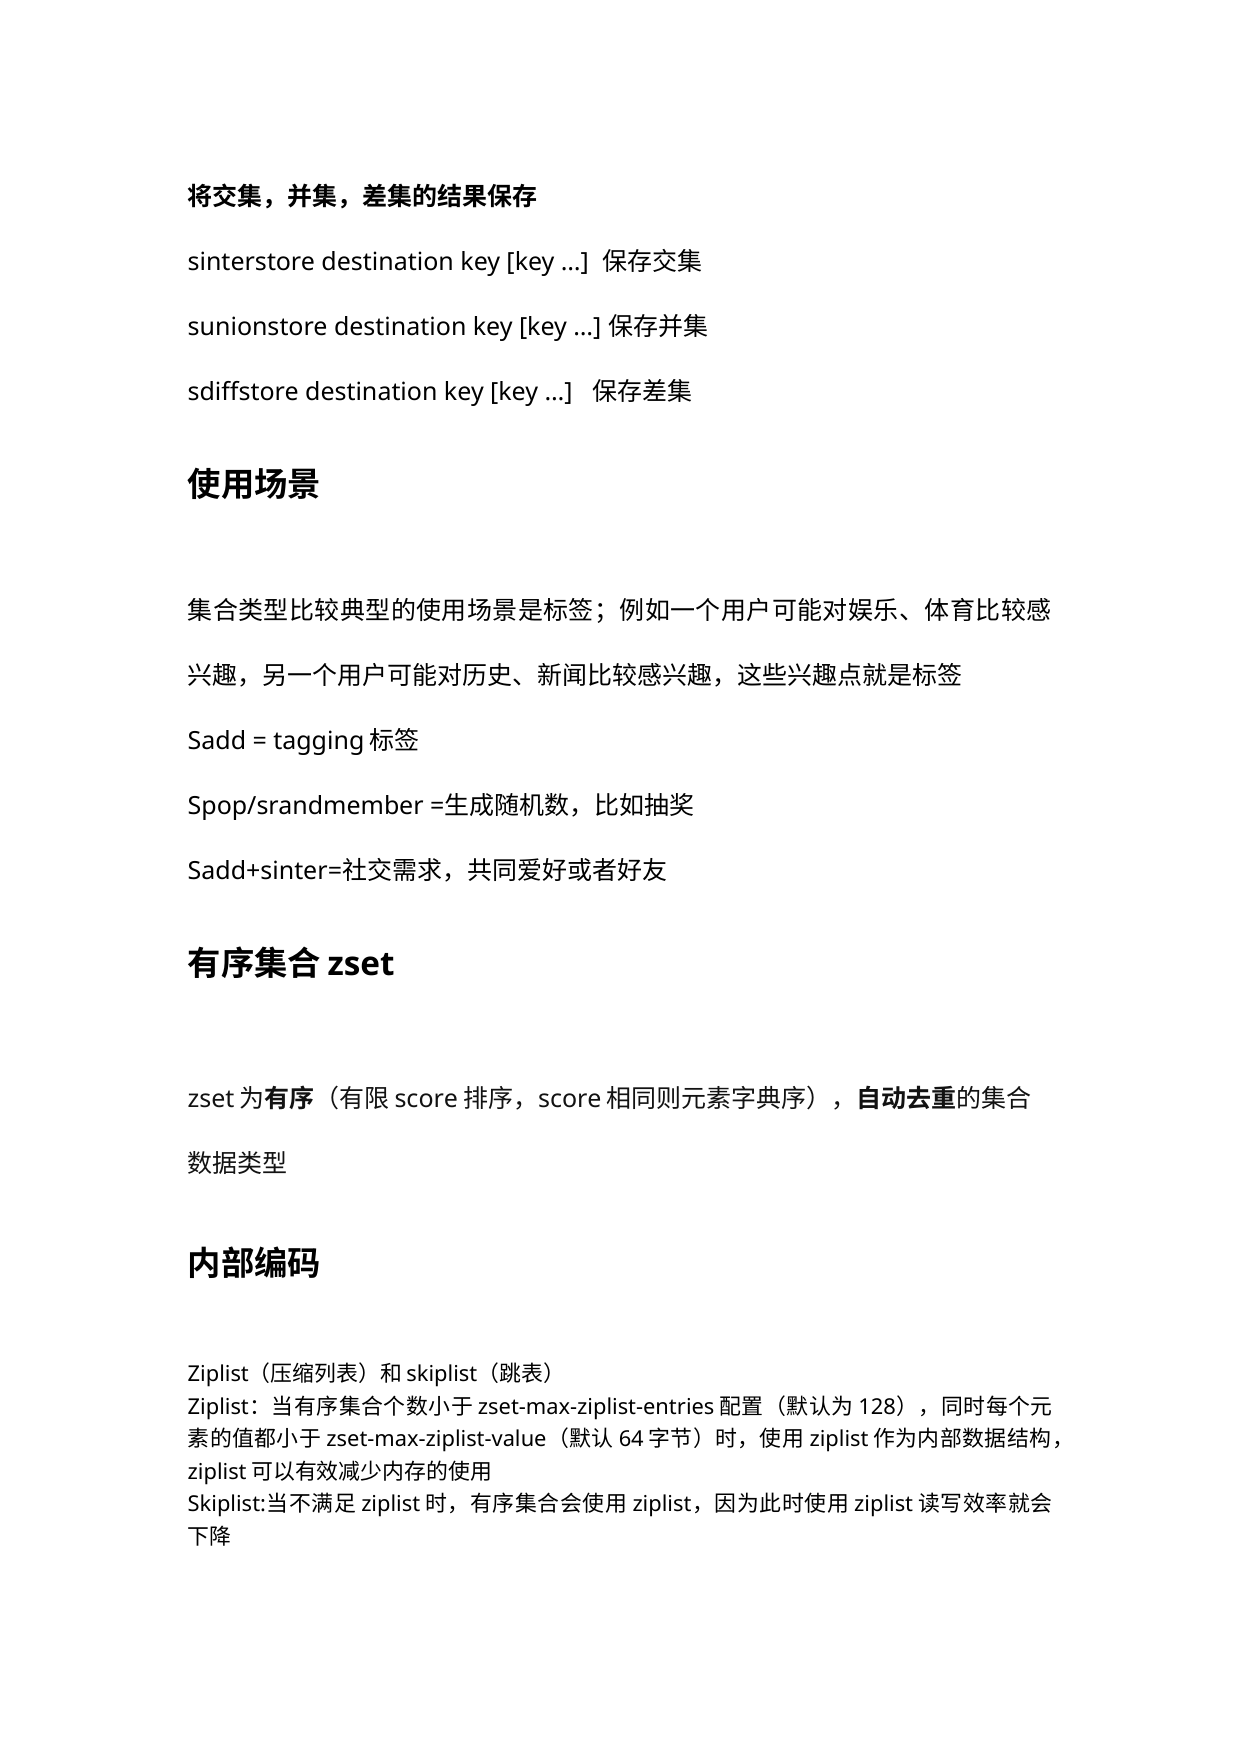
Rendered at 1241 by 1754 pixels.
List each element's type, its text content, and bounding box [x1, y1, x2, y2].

text Sadd+sinter=社交需求，共同爱好或者好友 [187, 836, 1053, 901]
text sdiffstore destination key [key …] 保存差集 [187, 357, 1053, 422]
subtitle 有序集合zset [187, 928, 1053, 993]
text 将交集，并集，差集的结果保存 [187, 162, 1053, 227]
text Sadd = tagging标签 [187, 706, 1053, 771]
text 集合类型比较典型的使用场景是标签；例如一个用户可能对娱乐、体育比较感兴趣，另一个用户可能对历史、新闻比较感兴趣，这些兴趣点就是标签 [187, 576, 1053, 706]
text Spop/srandmember =生成随机数，比如抽奖 [187, 771, 1053, 836]
text zset为有序（有限score排序，score相同则元素字典序），自动去重的集合数据类型 [187, 1064, 1053, 1194]
subtitle 内部编码 [187, 1229, 1053, 1294]
text sunionstore destination key [key …] 保存并集 [187, 292, 1053, 357]
text Ziplist（压缩列表）和skiplist（跳表） [187, 1356, 1053, 1388]
subtitle 使用场景 [187, 449, 1053, 514]
text Ziplist：当有序集合个数小于zset-max-ziplist-entries配置（默认为128），同时每个元素的值都小于zset-max-ziplist-value（默认64字节）时，使用ziplist作为内部数据结构，ziplist可以有效减少内存的使用 [187, 1388, 1053, 1486]
text sinterstore destination key [key …] 保存交集 [187, 227, 1053, 292]
text Skiplist:当不满足ziplist时，有序集合会使用ziplist，因为此时使用ziplist读写效率就会下降 [187, 1486, 1053, 1551]
